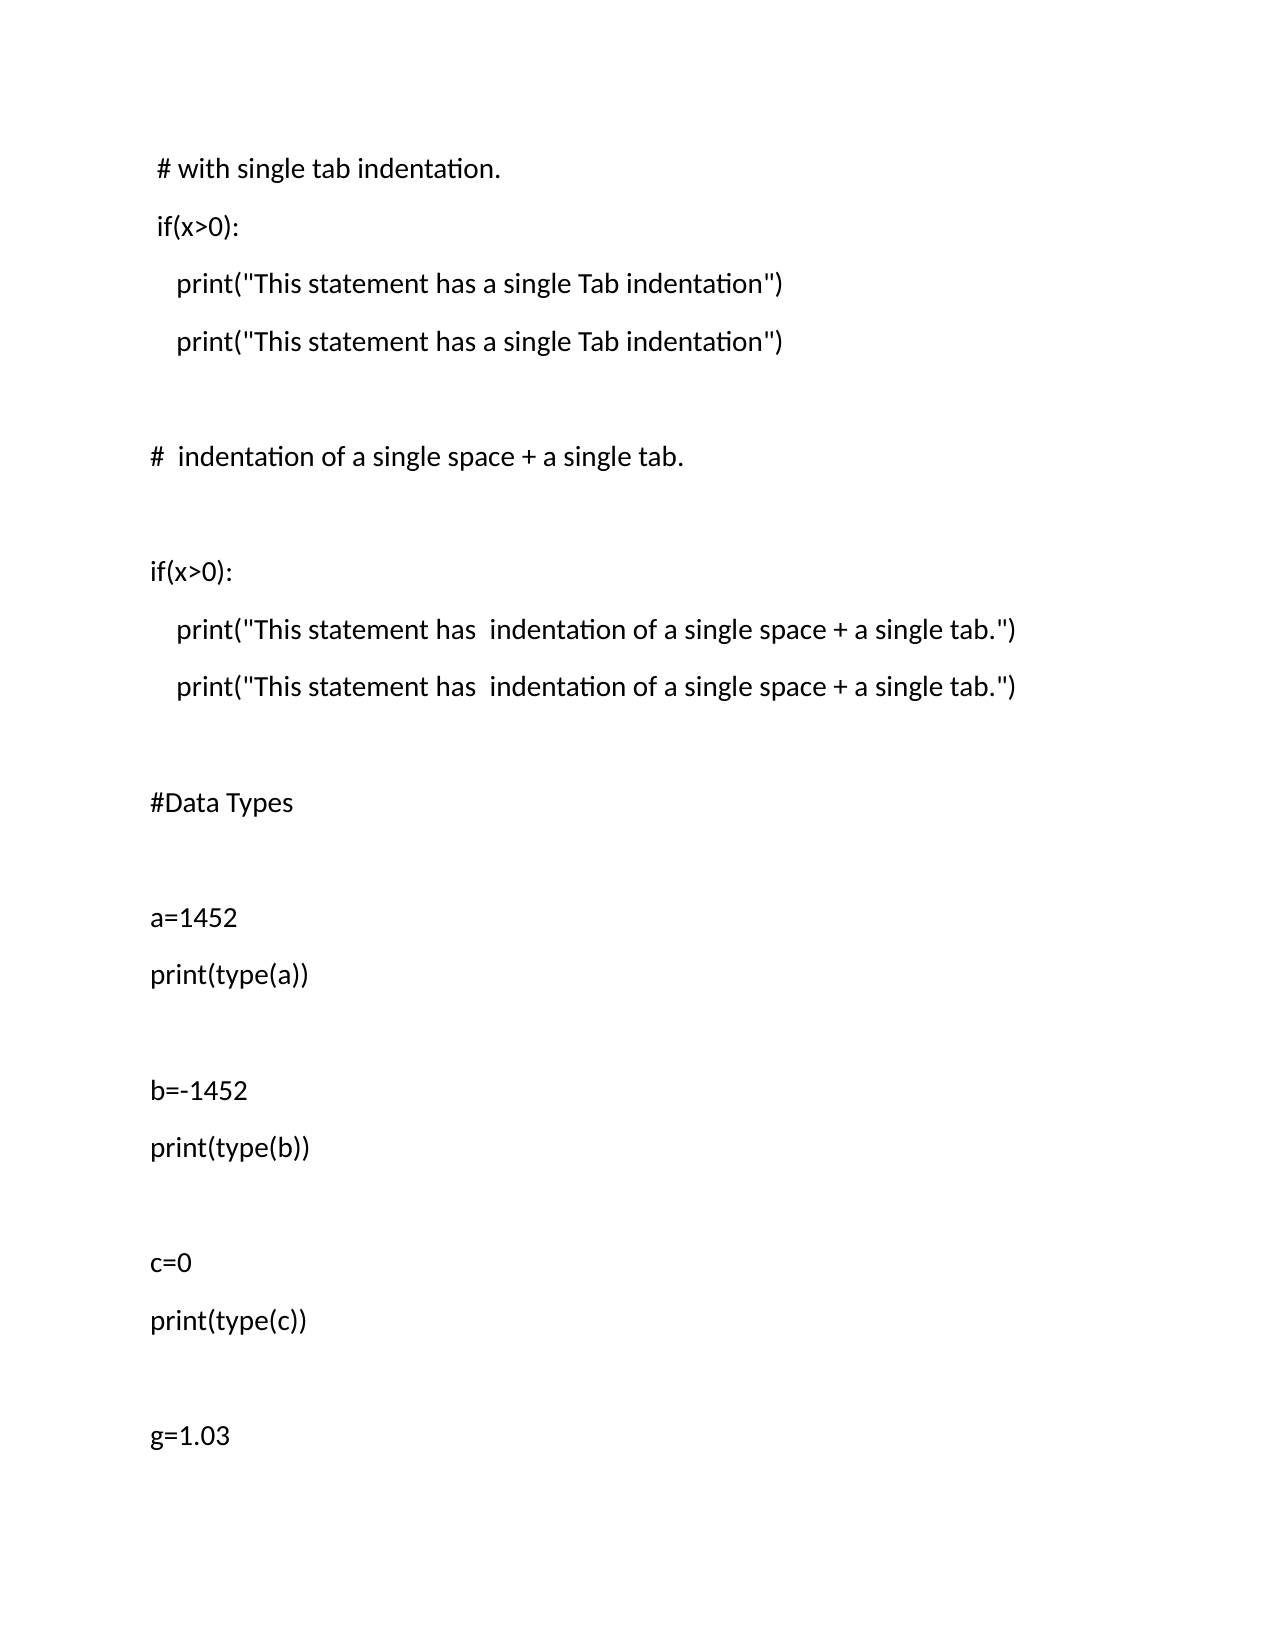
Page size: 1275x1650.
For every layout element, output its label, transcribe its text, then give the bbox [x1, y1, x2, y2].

text print("This statement has a single Tab indentation") [150, 323, 1125, 358]
text a=1452 [150, 899, 1125, 934]
text print("This statement has indentation of a single space + a single tab.") [150, 668, 1125, 704]
text # indentation of a single space + a single tab. [150, 438, 1125, 474]
text #Data Types [150, 784, 1125, 819]
text print("This statement has indentation of a single space + a single tab.") [150, 611, 1125, 646]
text c=0 [150, 1244, 1125, 1280]
text if(x>0): [150, 553, 1125, 589]
text if(x>0): [150, 208, 1125, 243]
text g=1.03 [150, 1417, 1125, 1453]
text print(type(c)) [150, 1302, 1125, 1338]
text print(type(b)) [150, 1129, 1125, 1165]
text print("This statement has a single Tab indentation") [150, 265, 1125, 301]
text # with single tab indentation. [150, 150, 1125, 186]
text b=-1452 [150, 1072, 1125, 1107]
text print(type(a)) [150, 956, 1125, 992]
